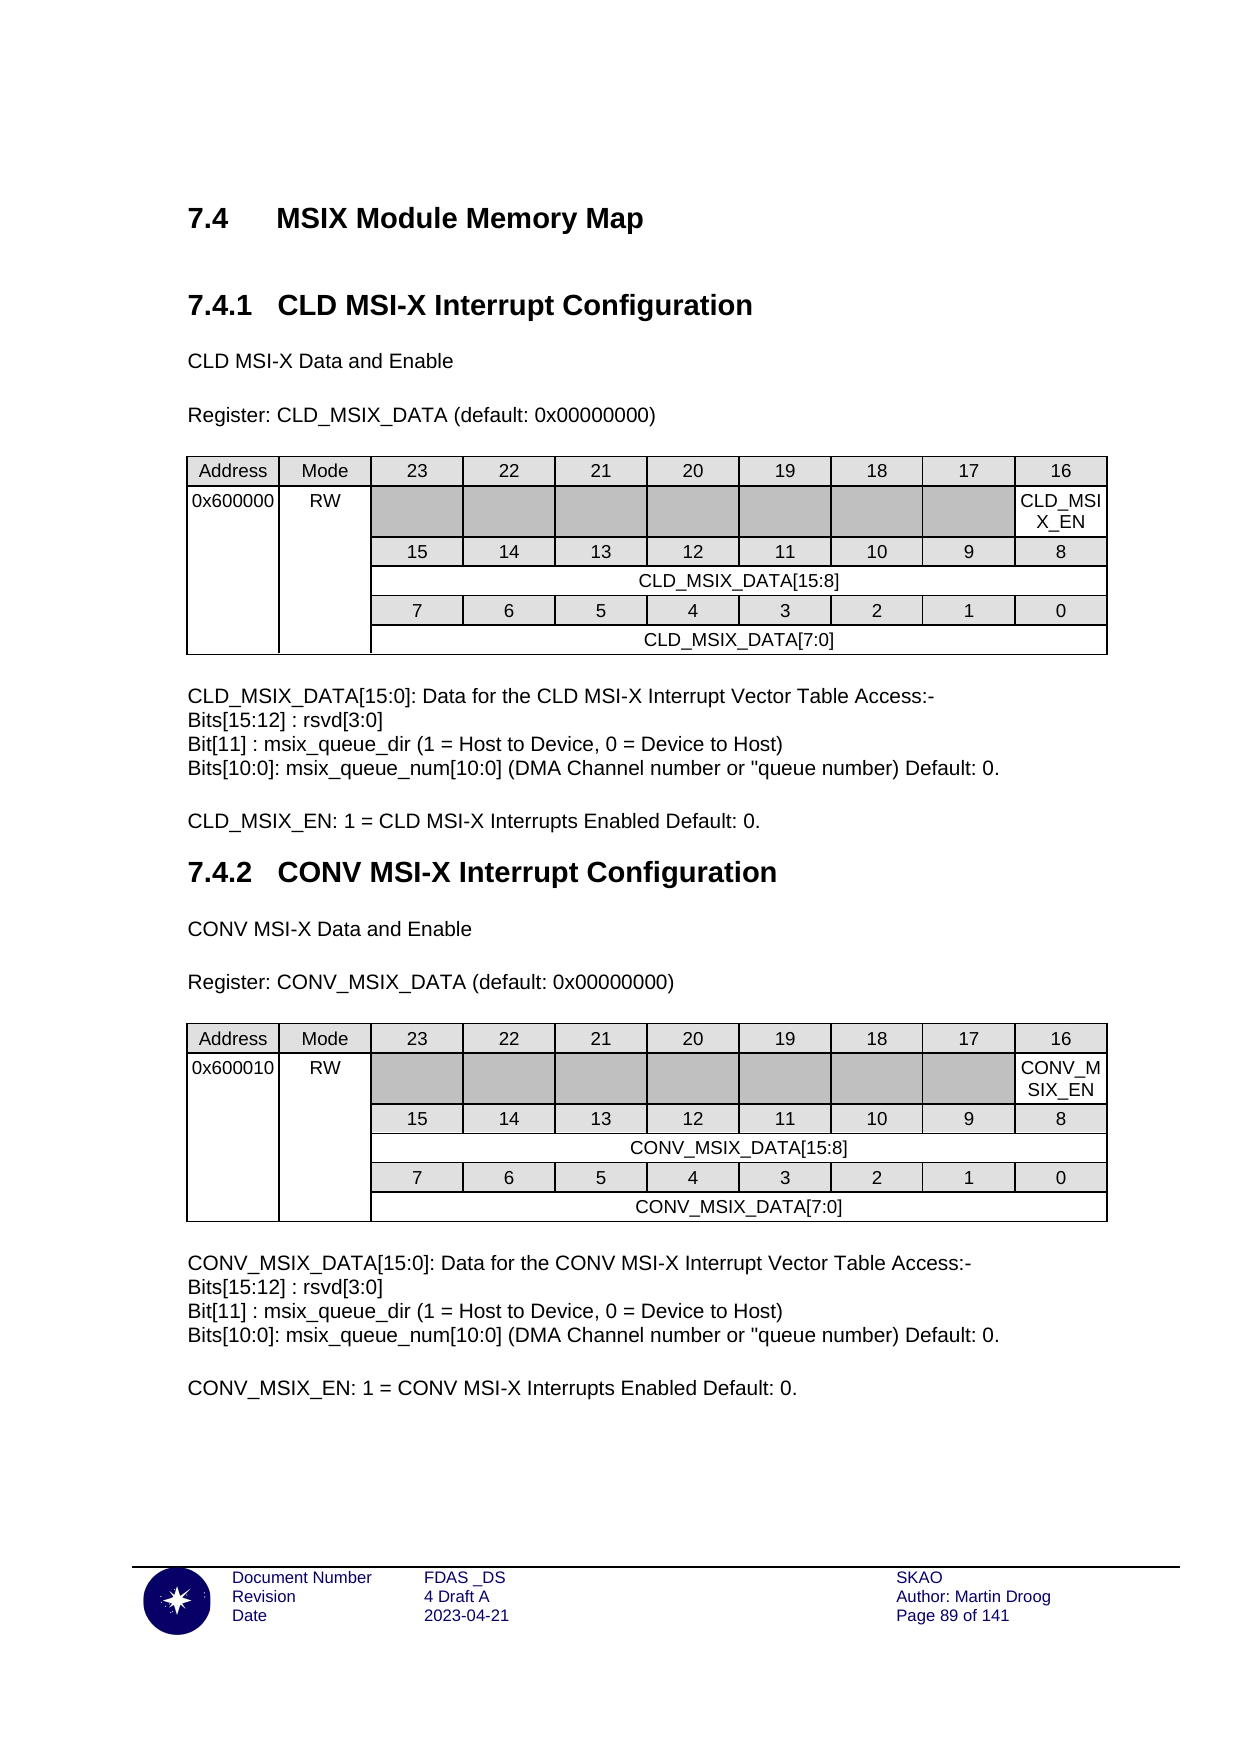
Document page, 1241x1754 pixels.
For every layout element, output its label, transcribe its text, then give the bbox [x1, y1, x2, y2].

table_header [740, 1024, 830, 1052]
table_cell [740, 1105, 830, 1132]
subtitle CLD MSI-X Interrupt Configuration [187, 295, 1107, 320]
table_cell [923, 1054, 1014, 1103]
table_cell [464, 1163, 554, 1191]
text Register: CONV_MSIX_DATA (default: 0x00000000) [187, 969, 1107, 993]
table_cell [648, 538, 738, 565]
text Register: CLD_MSIX_DATA (default: 0x00000000) [187, 402, 1107, 426]
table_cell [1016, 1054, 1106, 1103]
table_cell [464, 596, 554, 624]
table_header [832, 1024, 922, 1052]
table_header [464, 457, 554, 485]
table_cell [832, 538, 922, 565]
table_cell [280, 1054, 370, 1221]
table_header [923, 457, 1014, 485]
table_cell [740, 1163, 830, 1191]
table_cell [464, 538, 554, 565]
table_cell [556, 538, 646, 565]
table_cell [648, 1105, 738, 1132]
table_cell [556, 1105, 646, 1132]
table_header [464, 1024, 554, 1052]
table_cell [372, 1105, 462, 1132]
text CLD MSI-X Data and Enable [187, 349, 1107, 373]
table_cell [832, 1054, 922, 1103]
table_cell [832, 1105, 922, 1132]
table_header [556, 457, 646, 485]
text CLD_MSIX_DATA[15:0]: Data for the CLD MSI-X Interrupt Vector Table Access:- Bits[15:12] : rsvd[3:0] Bit[11] : msix_queue_dir (1 = Host to Device, 0 = Device to Host) Bits[10:0]: msix_queue_num[10:0] (DMA Channel number or "queue number) Default: 0. [187, 684, 1107, 780]
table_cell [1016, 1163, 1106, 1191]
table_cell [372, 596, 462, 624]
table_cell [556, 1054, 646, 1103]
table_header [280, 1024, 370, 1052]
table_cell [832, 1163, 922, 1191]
subtitle CONV MSI-X Interrupt Configuration [187, 862, 1107, 887]
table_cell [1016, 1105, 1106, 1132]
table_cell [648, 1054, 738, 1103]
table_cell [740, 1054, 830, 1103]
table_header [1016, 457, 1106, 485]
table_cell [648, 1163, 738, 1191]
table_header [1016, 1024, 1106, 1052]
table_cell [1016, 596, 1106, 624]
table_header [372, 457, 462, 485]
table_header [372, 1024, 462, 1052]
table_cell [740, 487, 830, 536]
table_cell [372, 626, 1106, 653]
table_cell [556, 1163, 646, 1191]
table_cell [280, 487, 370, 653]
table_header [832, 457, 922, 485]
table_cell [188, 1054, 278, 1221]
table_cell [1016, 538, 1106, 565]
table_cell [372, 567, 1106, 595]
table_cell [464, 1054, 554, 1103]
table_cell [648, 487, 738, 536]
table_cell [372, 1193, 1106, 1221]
text CLD_MSIX_EN: 1 = CLD MSI-X Interrupts Enabled Default: 0. [187, 809, 1107, 833]
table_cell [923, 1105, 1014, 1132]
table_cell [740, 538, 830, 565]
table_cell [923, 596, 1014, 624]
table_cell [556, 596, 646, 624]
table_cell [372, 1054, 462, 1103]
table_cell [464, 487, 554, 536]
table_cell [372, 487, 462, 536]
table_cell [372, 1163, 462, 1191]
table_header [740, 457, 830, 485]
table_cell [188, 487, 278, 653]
text CONV_MSIX_DATA[15:0]: Data for the CONV MSI-X Interrupt Vector Table Access:- Bits[15:12] : rsvd[3:0] Bit[11] : msix_queue_dir (1 = Host to Device, 0 = Device to Host) Bits[10:0]: msix_queue_num[10:0] (DMA Channel number or "queue number) Default: 0. [187, 1251, 1107, 1347]
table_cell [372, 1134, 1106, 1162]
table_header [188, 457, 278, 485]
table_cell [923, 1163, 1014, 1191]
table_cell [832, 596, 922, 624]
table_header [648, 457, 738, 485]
text CONV_MSIX_EN: 1 = CONV MSI-X Interrupts Enabled Default: 0. [187, 1376, 1107, 1400]
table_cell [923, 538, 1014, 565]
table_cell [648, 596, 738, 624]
text CONV MSI-X Data and Enable [187, 916, 1107, 940]
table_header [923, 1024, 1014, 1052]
picture [143, 1567, 211, 1635]
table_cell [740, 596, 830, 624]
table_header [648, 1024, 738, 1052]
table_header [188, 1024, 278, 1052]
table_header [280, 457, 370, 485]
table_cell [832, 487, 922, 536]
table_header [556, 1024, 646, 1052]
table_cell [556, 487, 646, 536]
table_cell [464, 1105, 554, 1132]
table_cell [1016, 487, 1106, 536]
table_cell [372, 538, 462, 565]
subtitle MSIX Module Memory Map [187, 201, 1107, 235]
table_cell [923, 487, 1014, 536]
